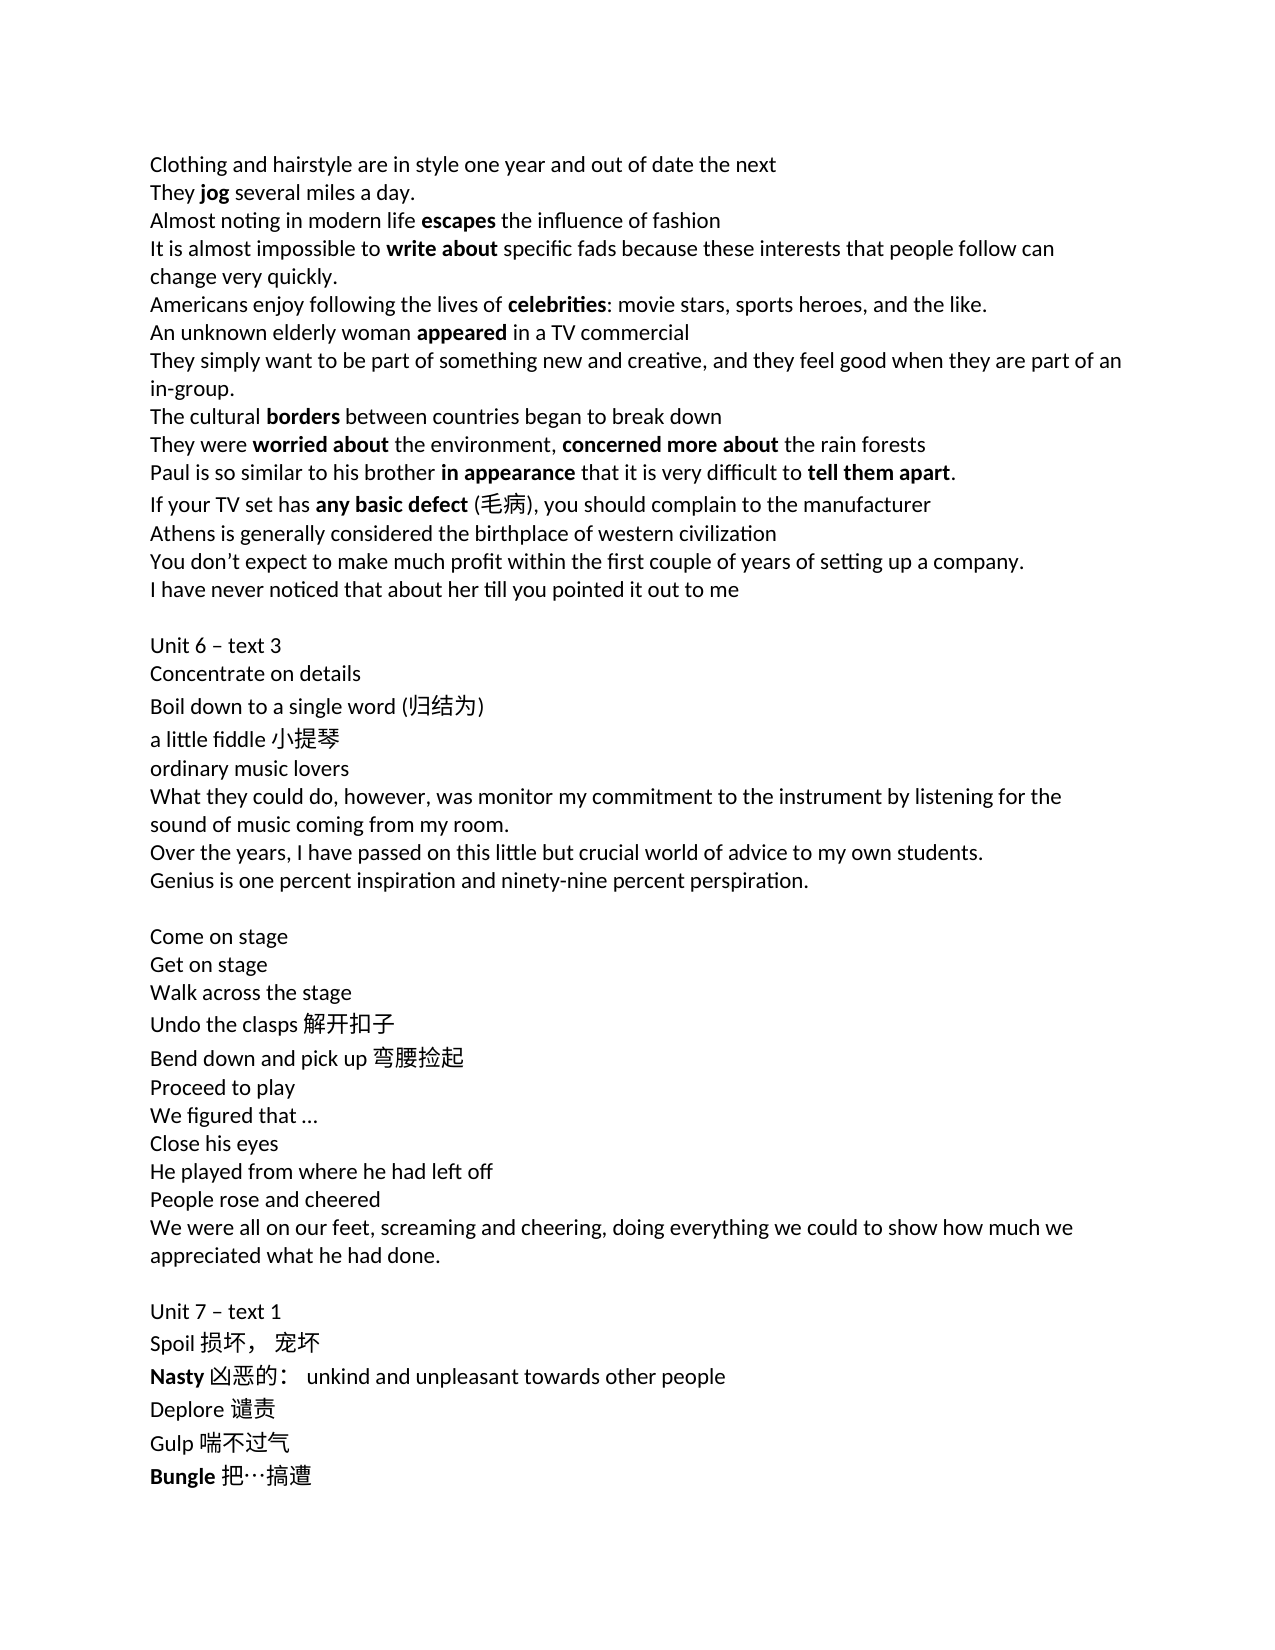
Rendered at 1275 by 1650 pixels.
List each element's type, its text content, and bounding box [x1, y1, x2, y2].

text An unknown elderly woman appeared in a TV commercial [150, 318, 1125, 346]
text They were worried about the environment, concerned more about the rain forests [150, 430, 1125, 458]
text Paul is so similar to his brother in appearance that it is very difficult to tell them apart. [150, 458, 1125, 486]
text Over the years, I have passed on this little but crucial world of advice to my own students. [150, 838, 1125, 866]
text What they could do, however, was monitor my commitment to the instrument by listening for the sound of music coming from my room. [150, 782, 1125, 838]
text We figured that … [150, 1101, 1125, 1129]
text Come on stage [150, 922, 1125, 950]
text If your TV set has any basic defect (毛病), you should complain to the manufacturer [150, 486, 1125, 519]
text Spoil 损坏， 宠坏 [150, 1325, 1125, 1358]
text Gulp 喘不过气 [150, 1424, 1125, 1458]
text Undo the clasps 解开扣子 [150, 1006, 1125, 1039]
text I have never noticed that about her till you pointed it out to me [150, 576, 1125, 603]
text He played from where he had left off [150, 1157, 1125, 1185]
text Walk across the stage [150, 978, 1125, 1006]
text Proceed to play [150, 1073, 1125, 1101]
text Get on stage [150, 950, 1125, 978]
text People rose and cheered [150, 1185, 1125, 1213]
text Bend down and pick up弯腰捡起 [150, 1039, 1125, 1073]
text Unit 7 – text 1 [150, 1297, 1125, 1325]
text They jog several miles a day. [150, 178, 1125, 206]
text Bungle 把…搞遭 [150, 1458, 1125, 1491]
text Nasty 凶恶的： unkind and unpleasant towards other people [150, 1358, 1125, 1391]
text Close his eyes [150, 1129, 1125, 1157]
text We were all on our feet, screaming and cheering, doing everything we could to show how much we appreciated what he had done. [150, 1213, 1125, 1269]
text Boil down to a single word (归结为) [150, 688, 1125, 721]
text Americans enjoy following the lives of celebrities: movie stars, sports heroes, and the like. [150, 290, 1125, 318]
text You don’t expect to make much profit within the first couple of years of setting up a company. [150, 547, 1125, 576]
text They simply want to be part of something new and creative, and they feel good when they are part of an in-group. [150, 346, 1125, 402]
text a little fiddle 小提琴 [150, 721, 1125, 754]
text Concentrate on details [150, 659, 1125, 688]
text Deplore 谴责 [150, 1391, 1125, 1424]
text Almost noting in modern life escapes the influence of fashion [150, 206, 1125, 234]
text Clothing and hairstyle are in style one year and out of date the next [150, 150, 1125, 178]
text ordinary music lovers [150, 754, 1125, 782]
text Athens is generally considered the birthplace of western civilization [150, 519, 1125, 547]
text Genius is one percent inspiration and ninety-nine percent perspiration. [150, 866, 1125, 894]
text Unit 6 – text 3 [150, 632, 1125, 659]
text It is almost impossible to write about specific fads because these interests that people follow can change very quickly. [150, 234, 1125, 290]
text The cultural borders between countries began to break down [150, 402, 1125, 430]
